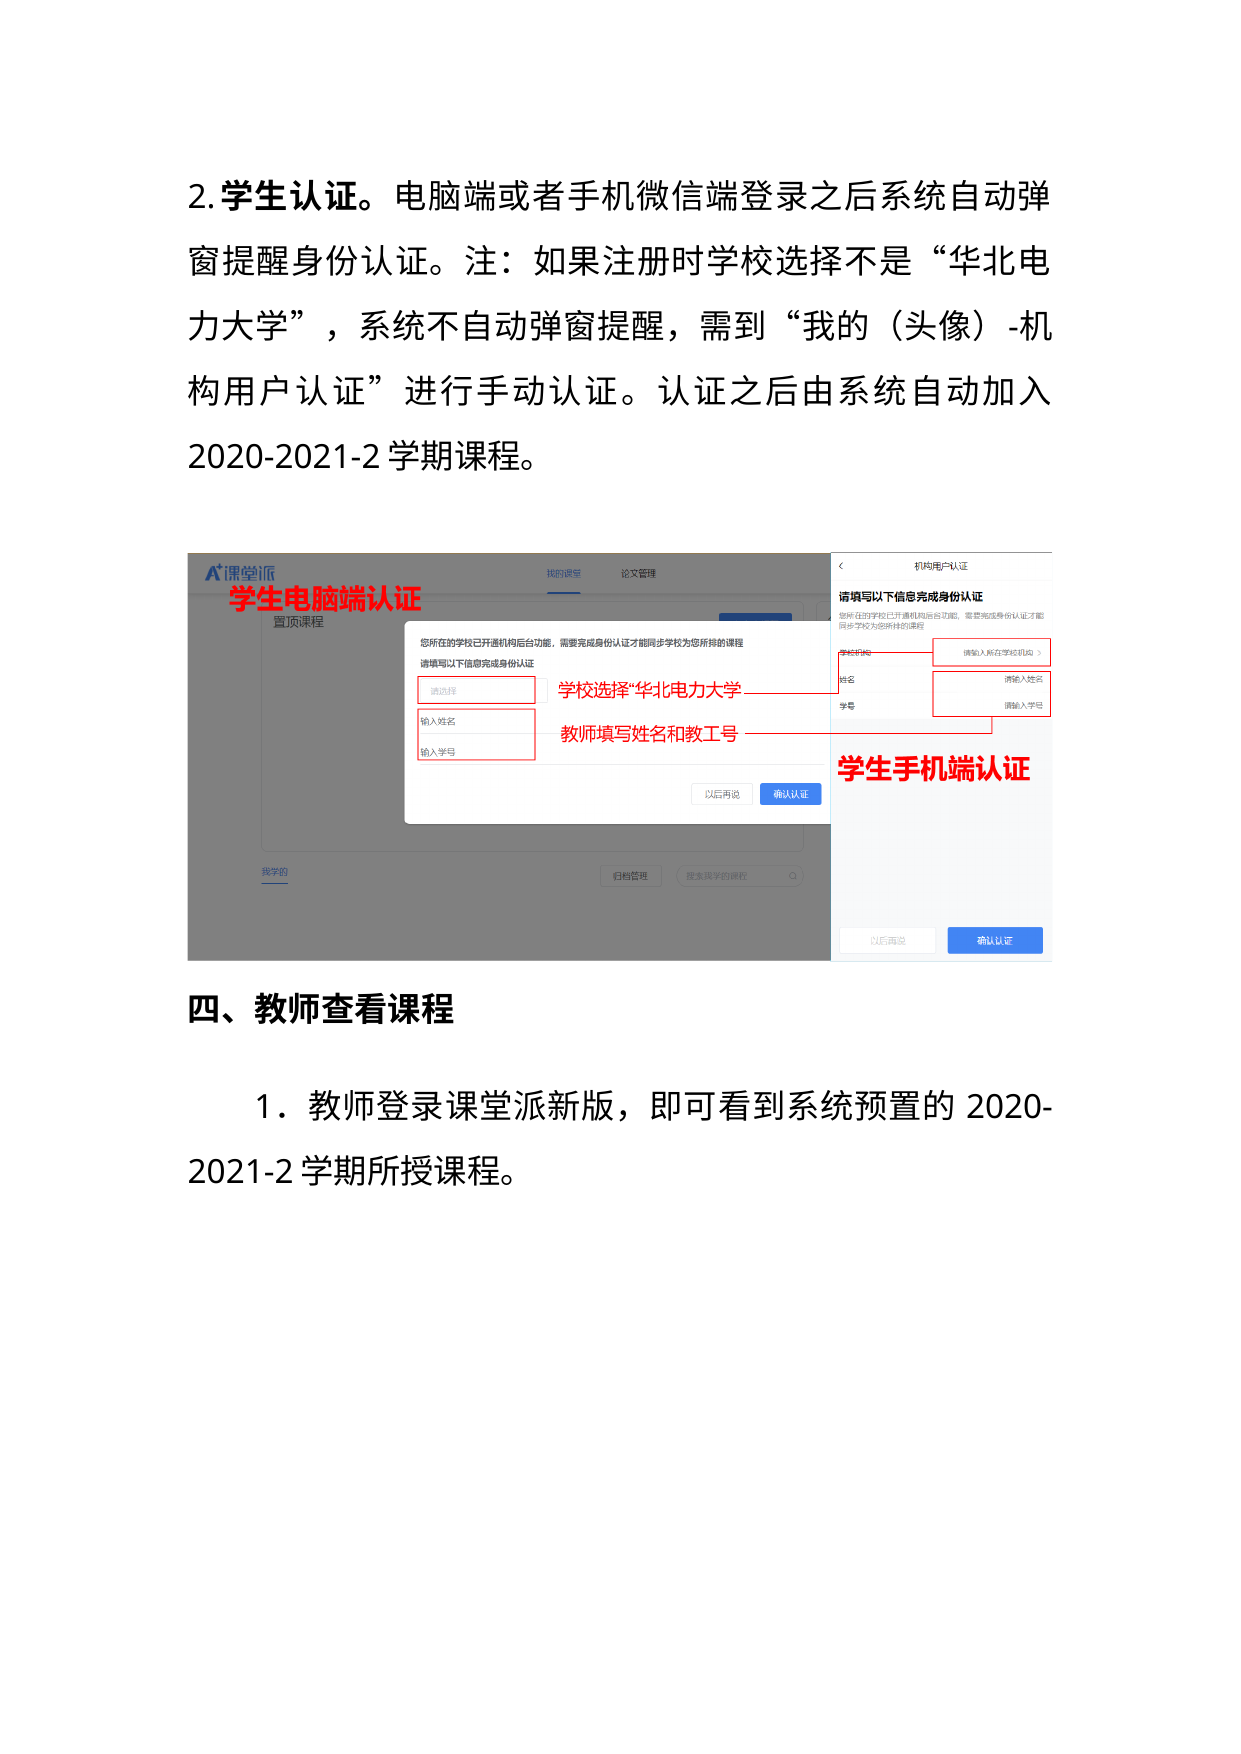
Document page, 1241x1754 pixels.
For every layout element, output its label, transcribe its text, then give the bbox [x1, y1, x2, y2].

list 学生认证。电脑端或者手机微信端登录之后系统自动弹窗提醒身份认证。注：如果注册时学校选择不是“华北电力大学”，系统不自动弹窗提醒，需到“我的（头像）-机构用户认证”进行手动认证。认证之后由系统自动加入2020-2021-2学期课程。 [187, 162, 1053, 487]
list 教师查看课程 [187, 974, 1053, 1039]
text 1．教师登录课堂派新版，即可看到系统预置的2020-2021-2学期所授课程。 [187, 1072, 1053, 1202]
picture [187, 552, 1053, 962]
